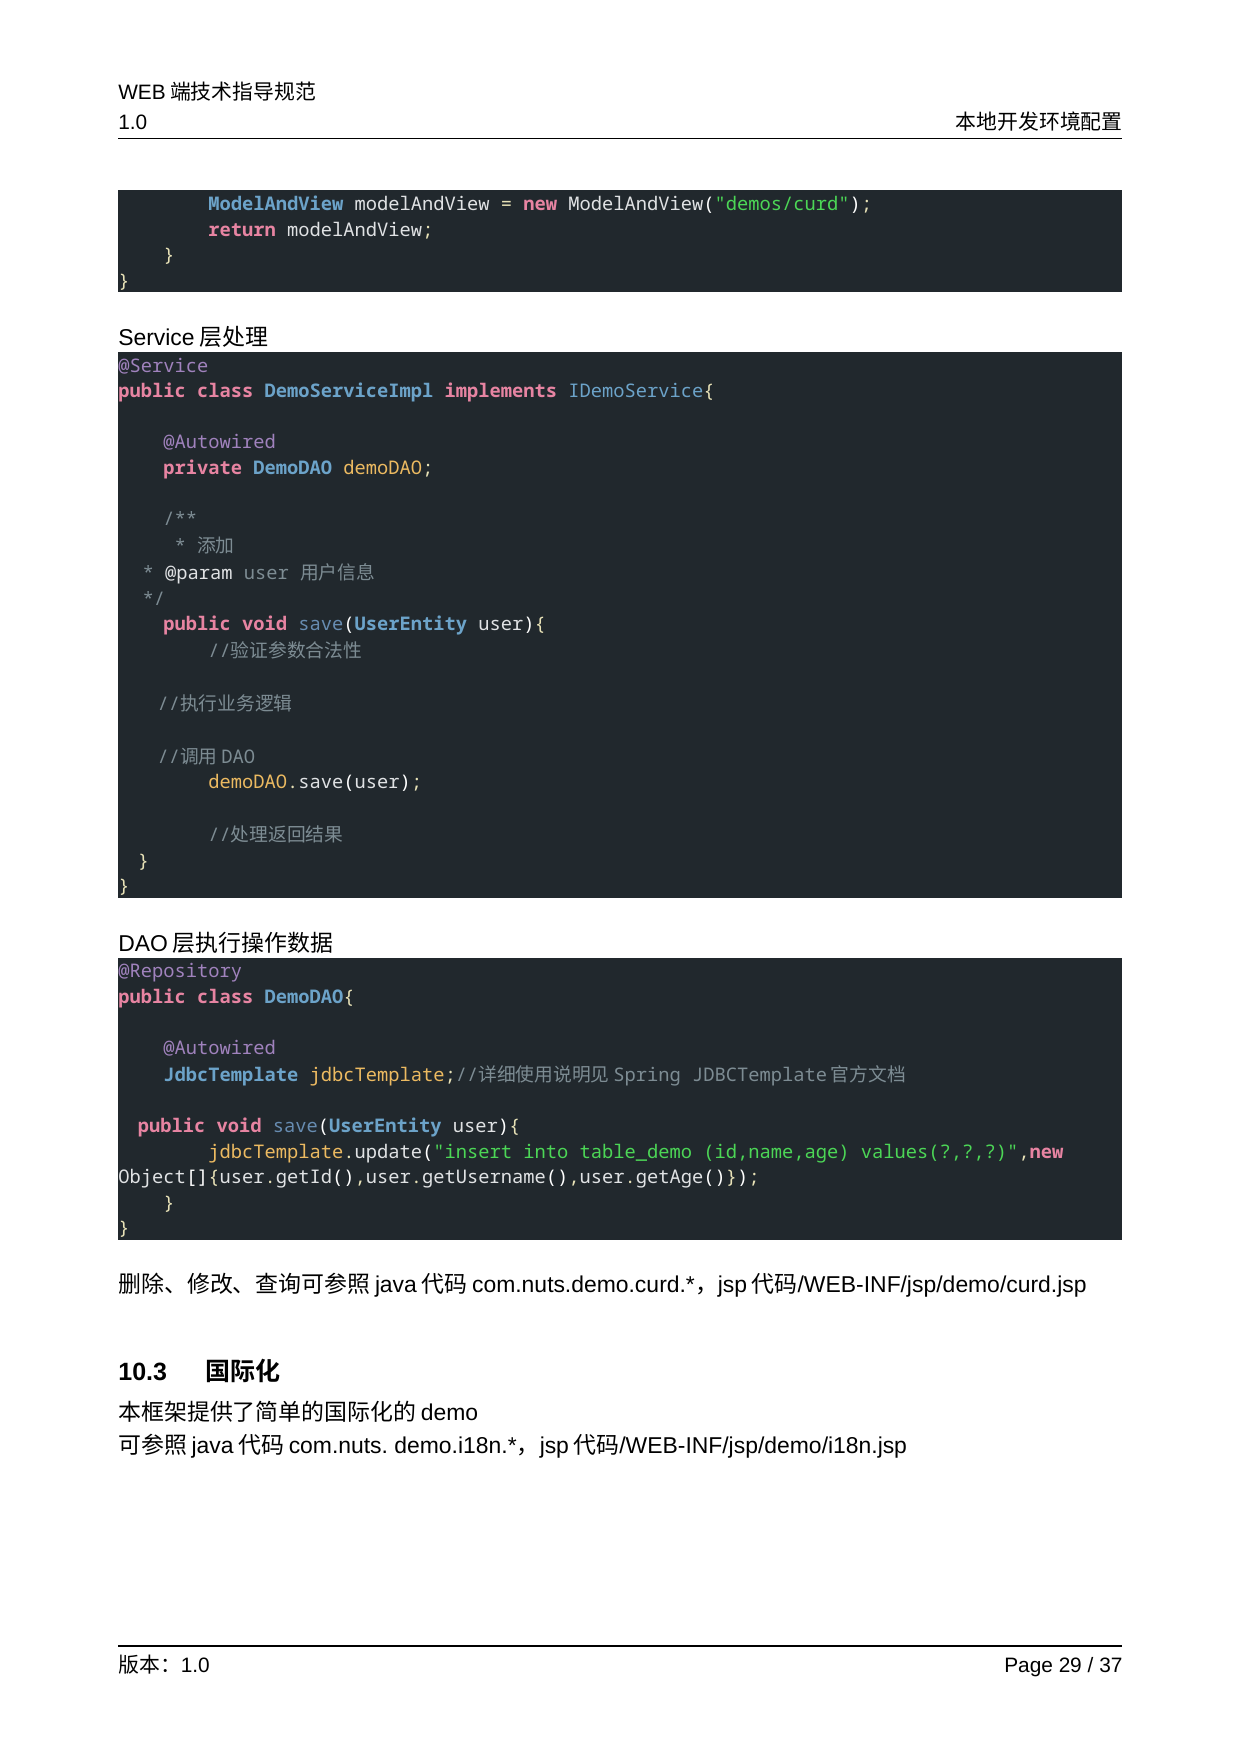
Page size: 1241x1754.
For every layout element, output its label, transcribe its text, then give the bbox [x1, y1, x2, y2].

text } [118, 1214, 1122, 1240]
text 可参照java代码com.nuts. demo.i18n.*，jsp代码/WEB-INF/jsp/demo/i18n.jsp [118, 1427, 1122, 1460]
text } [118, 872, 1122, 898]
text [118, 190, 1122, 267]
text 删除、修改、查询可参照java代码com.nuts.demo.curd.*，jsp代码/WEB-INF/jsp/demo/curd.jsp [118, 1266, 1122, 1299]
text @Repository public class DemoDAO{ @Autowired JdbcTemplate jdbcTemplate;//详细使用说明见Spring JDBCTemplate官方文档 public void save(UserEntity user){ jdbcTemplate.update("insert into table_demo (id,name,age) values(?,?,?)",new Object[]{user.getId(),user.getUsername(),user.getAge()}); } [118, 958, 1122, 1214]
text Service层处理 [118, 319, 1122, 352]
text } [118, 267, 1122, 292]
text DAO层执行操作数据 [118, 924, 1122, 958]
text 本框架提供了简单的国际化的demo [118, 1393, 1122, 1427]
text @Service public class DemoServiceImpl implements IDemoService{ @Autowired private DemoDAO demoDAO; /** * 添加 * @param user 用户信息 */ public void save(UserEntity user){ //验证参数合法性 //执行业务逻辑 //调用DAO demoDAO.save(user); //处理返回结果 } [118, 352, 1122, 872]
subtitle 国际化 [118, 1351, 1122, 1387]
